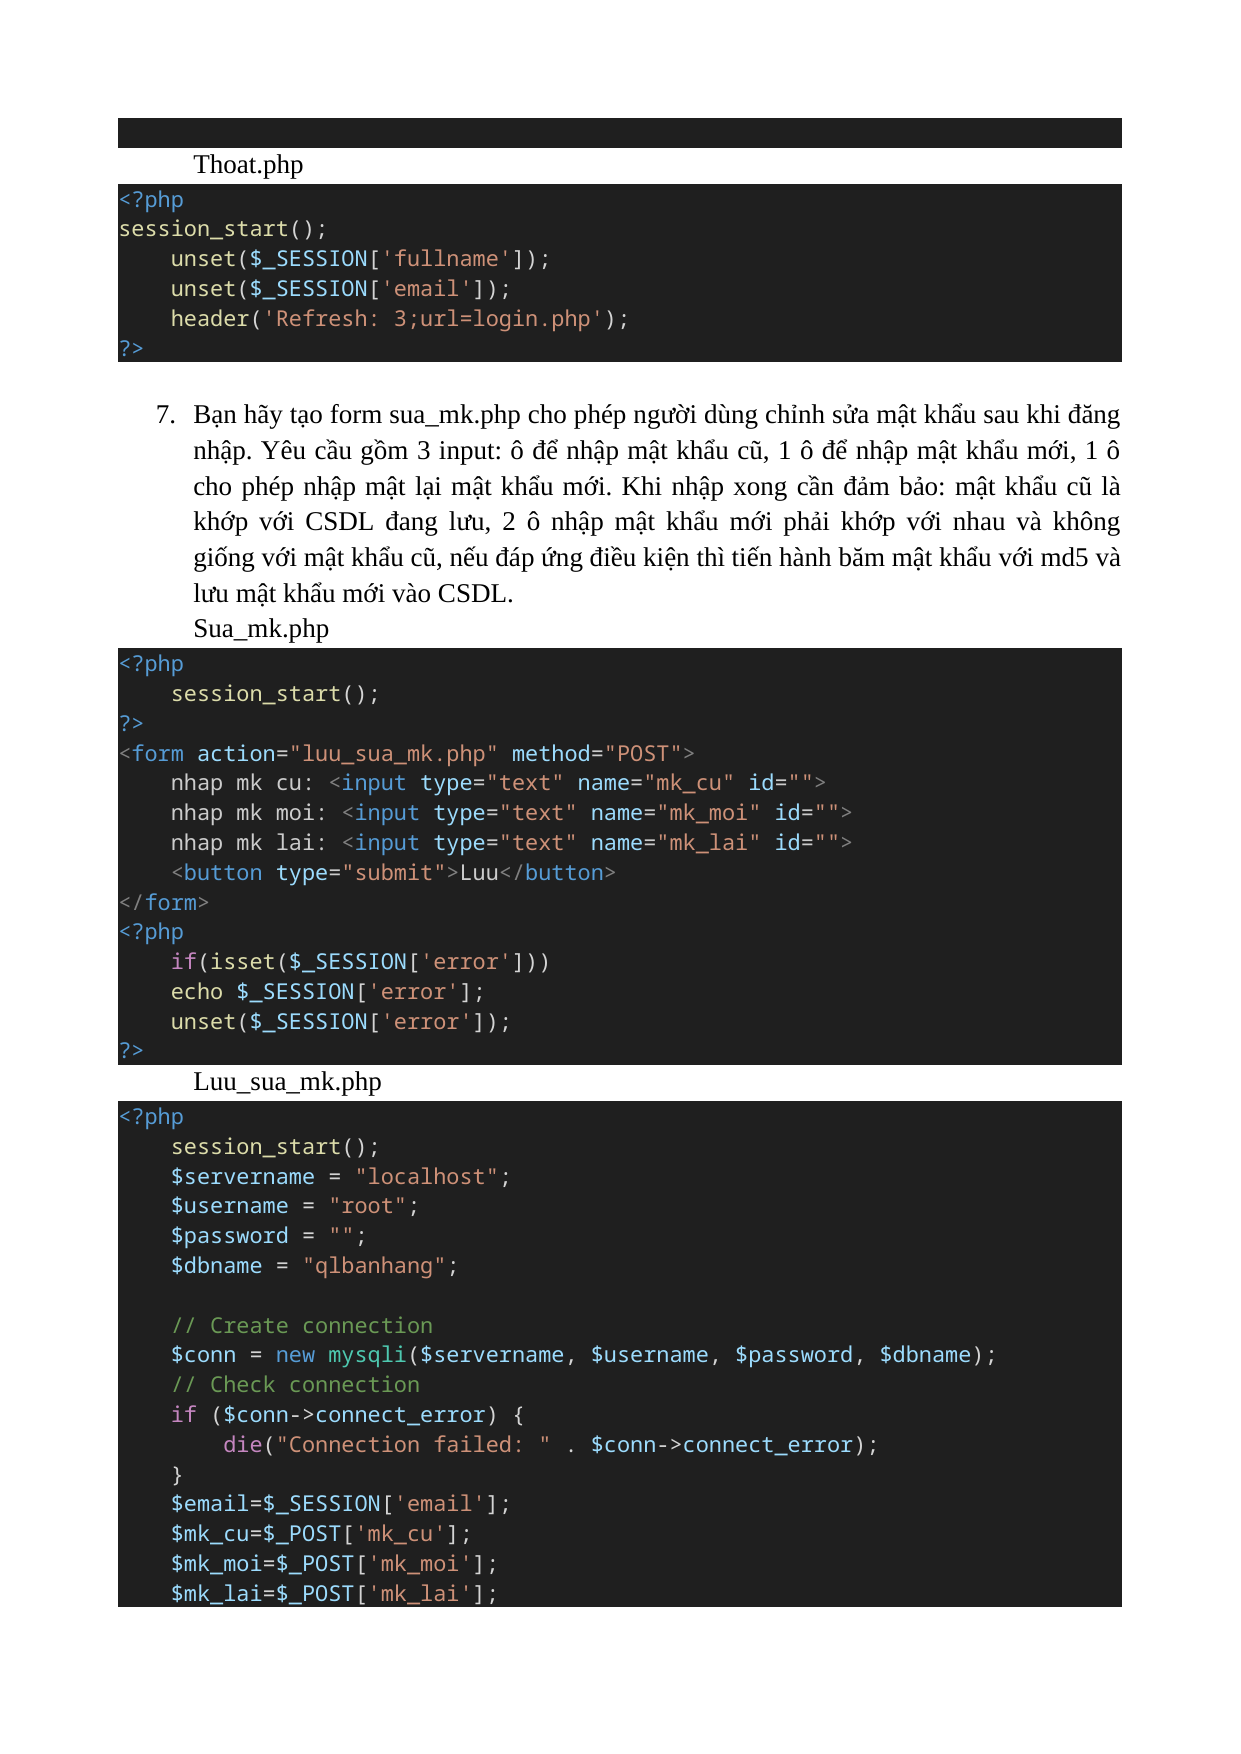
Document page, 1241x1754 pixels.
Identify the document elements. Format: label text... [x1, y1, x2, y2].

text $password = ""; [118, 1220, 1122, 1250]
text } [118, 1458, 1122, 1488]
text ?> [118, 333, 1122, 362]
text nhap mk moi: <input type="text" name="mk_moi" id=""> [118, 797, 1122, 827]
text ?> [118, 708, 1122, 738]
text nhap mk cu: <input type="text" name="mk_cu" id=""> [118, 767, 1122, 797]
text <button type="submit">Luu</button> [118, 857, 1122, 887]
text $servername = "localhost"; [118, 1161, 1122, 1190]
text Thoat.php [193, 148, 1122, 179]
text $dbname = "qlbanhang"; [118, 1250, 1122, 1280]
text $username = "root"; [118, 1190, 1122, 1220]
text unset($_SESSION['fullname']); [118, 243, 1122, 273]
text Luu_sua_mk.php [193, 1065, 1122, 1096]
text if(isset($_SESSION['error'])) [118, 946, 1122, 976]
text if ($conn->connect_error) { [118, 1399, 1122, 1429]
text Sua_mk.php [193, 612, 1122, 644]
text unset($_SESSION['error']); [118, 1006, 1122, 1036]
text <?php [118, 648, 1122, 678]
text header('Refresh: 3;url=login.php'); [118, 303, 1122, 333]
text $mk_lai=$_POST['mk_lai']; [118, 1578, 1122, 1607]
text <?php [118, 1101, 1122, 1131]
text echo $_SESSION['error']; [118, 976, 1122, 1006]
text <form action="luu_sua_mk.php" method="POST"> [118, 738, 1122, 767]
text // Create connection [118, 1309, 1122, 1339]
text ?> [118, 1036, 1122, 1065]
text </form> [118, 887, 1122, 916]
text // Check connection [118, 1369, 1122, 1399]
text $conn = new mysqli($servername, $username, $password, $dbname); [118, 1339, 1122, 1369]
text $mk_moi=$_POST['mk_moi']; [118, 1548, 1122, 1578]
text <?php [118, 184, 1122, 213]
text session_start(); [118, 1131, 1122, 1161]
text session_start(); [118, 213, 1122, 243]
text $email=$_SESSION['email']; [118, 1488, 1122, 1518]
text $mk_cu=$_POST['mk_cu']; [118, 1518, 1122, 1548]
text session_start(); [118, 678, 1122, 708]
text die("Connection failed: " . $conn->connect_error); [118, 1429, 1122, 1458]
text unset($_SESSION['email']); [118, 273, 1122, 303]
list Bạn hãy tạo form sua_mk.php cho phép người dùng chỉnh sửa mật khẩu sau khi đăng nhập. Yêu cầu gồm 3 input: ô để nhập mật khẩu cũ, 1 ô để nhập mật khẩu mới, 1 ô cho phép nhập mật lại mật khẩu mới. Khi nhập xong cần đảm bảo: mật khẩu cũ là khớp với CSDL đang lưu, 2 ô nhập mật khẩu mới phải khớp với nhau và không giống với mật khẩu cũ, nếu đáp ứng điều kiện thì tiến hành băm mật khẩu với md5 và lưu mật khẩu mới vào CSDL. [156, 398, 1122, 608]
text <?php [118, 916, 1122, 946]
text nhap mk lai: <input type="text" name="mk_lai" id=""> [118, 827, 1122, 857]
